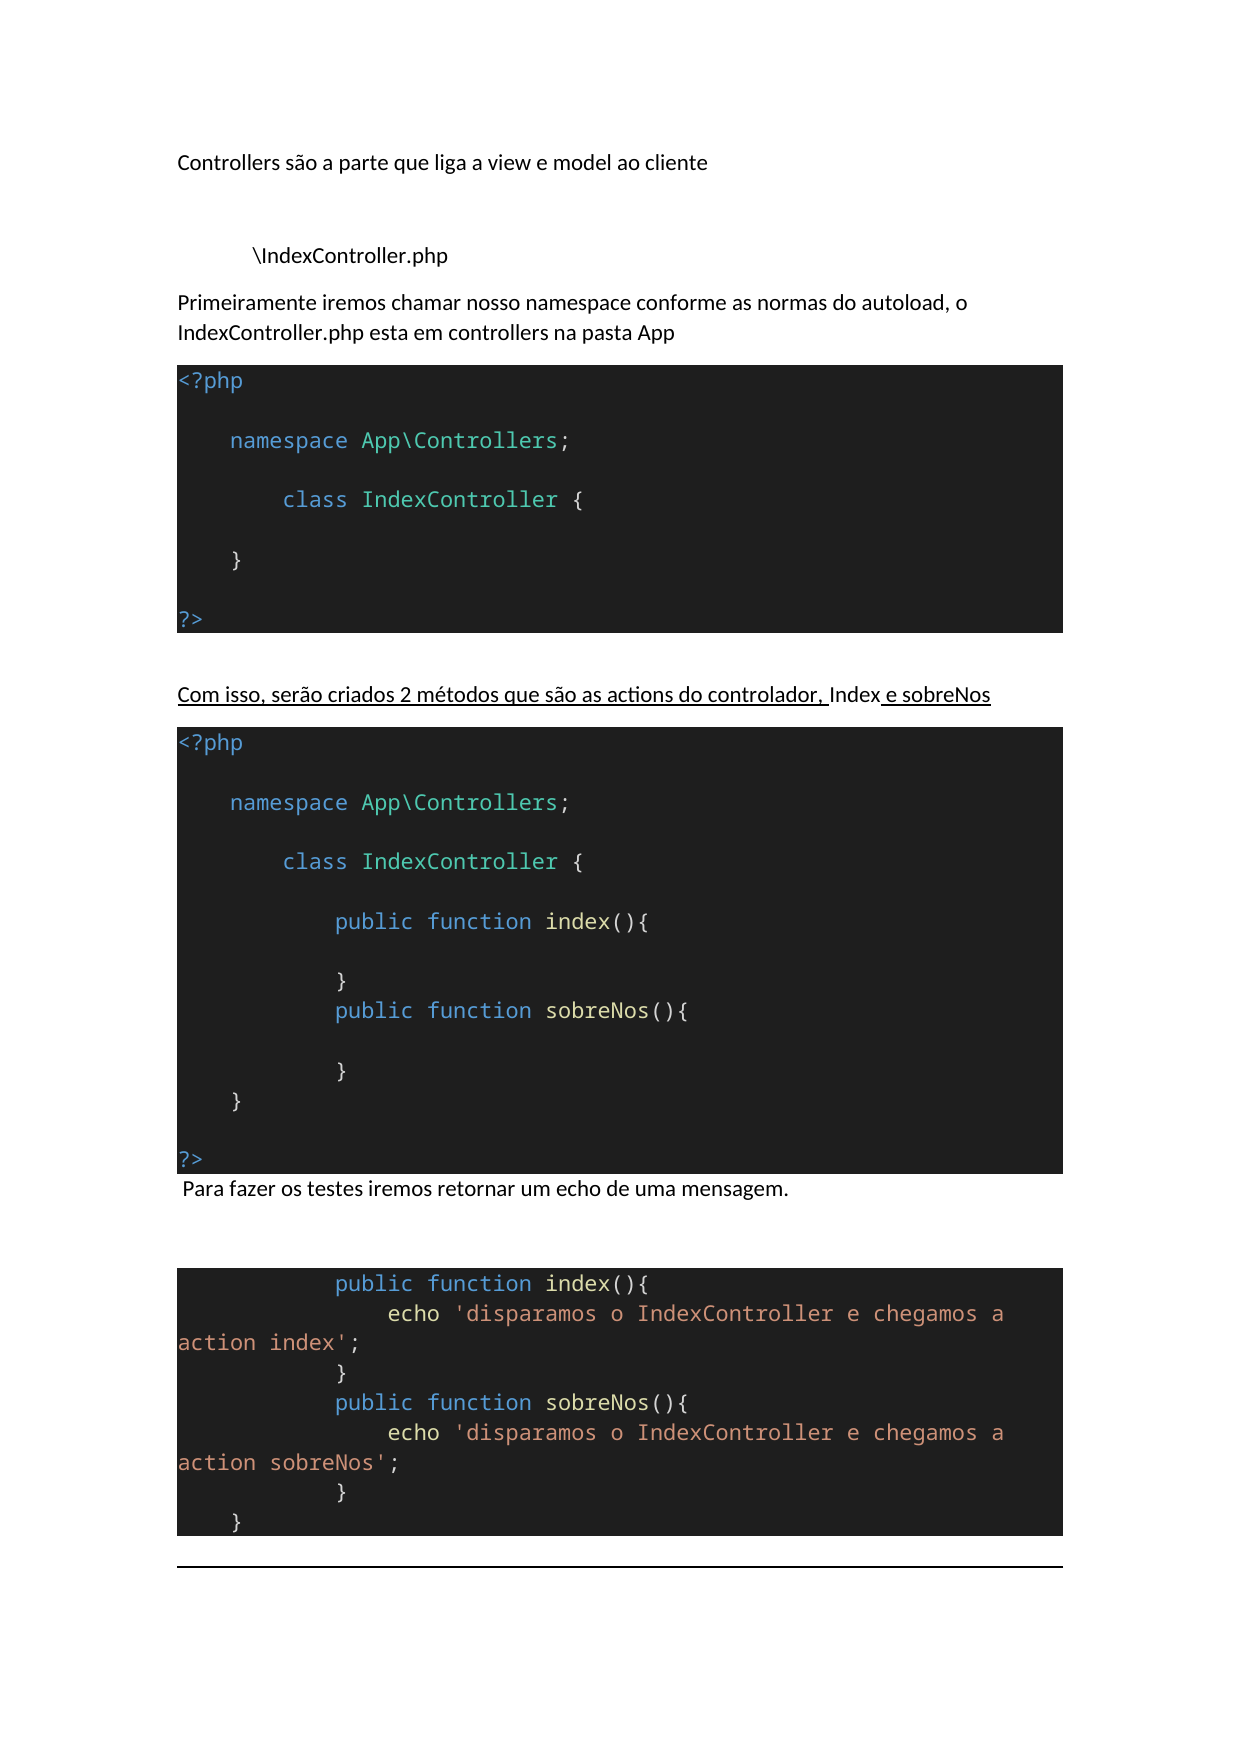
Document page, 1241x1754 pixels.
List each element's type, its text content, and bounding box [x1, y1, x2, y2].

text } [177, 1506, 1063, 1536]
text <?php [177, 727, 1063, 757]
text echo 'disparamos o IndexController e chegamos a action sobreNos'; [177, 1417, 1063, 1476]
text ?> [177, 604, 1063, 633]
text } [177, 1357, 1063, 1387]
text } [177, 966, 1063, 995]
text public function index(){ [177, 906, 1063, 936]
text } [177, 1476, 1063, 1506]
list \IndexController.php [252, 241, 1063, 269]
text class IndexController { [177, 846, 1063, 876]
text Com isso, serão criados 2 métodos que são as actions do controlador, Index e sobreNos [177, 680, 1063, 708]
text public function index(){ [177, 1268, 1063, 1298]
text Controllers são a parte que liga a view e model ao cliente [177, 148, 1063, 176]
text } [177, 544, 1063, 574]
text ?> [177, 1144, 1063, 1174]
text public function sobreNos(){ [177, 995, 1063, 1025]
text } [177, 1085, 1063, 1114]
text namespace App\Controllers; [177, 787, 1063, 817]
text Para fazer os testes iremos retornar um echo de uma mensagem. [177, 1174, 1063, 1202]
text echo 'disparamos o IndexController e chegamos a action index'; [177, 1298, 1063, 1357]
text Primeiramente iremos chamar nosso namespace conforme as normas do autoload, o IndexController.php esta em controllers na pasta App [177, 288, 1063, 346]
text class IndexController { [177, 484, 1063, 514]
text public function sobreNos(){ [177, 1387, 1063, 1417]
text <?php [177, 365, 1063, 395]
text } [177, 1055, 1063, 1085]
text namespace App\Controllers; [177, 425, 1063, 455]
